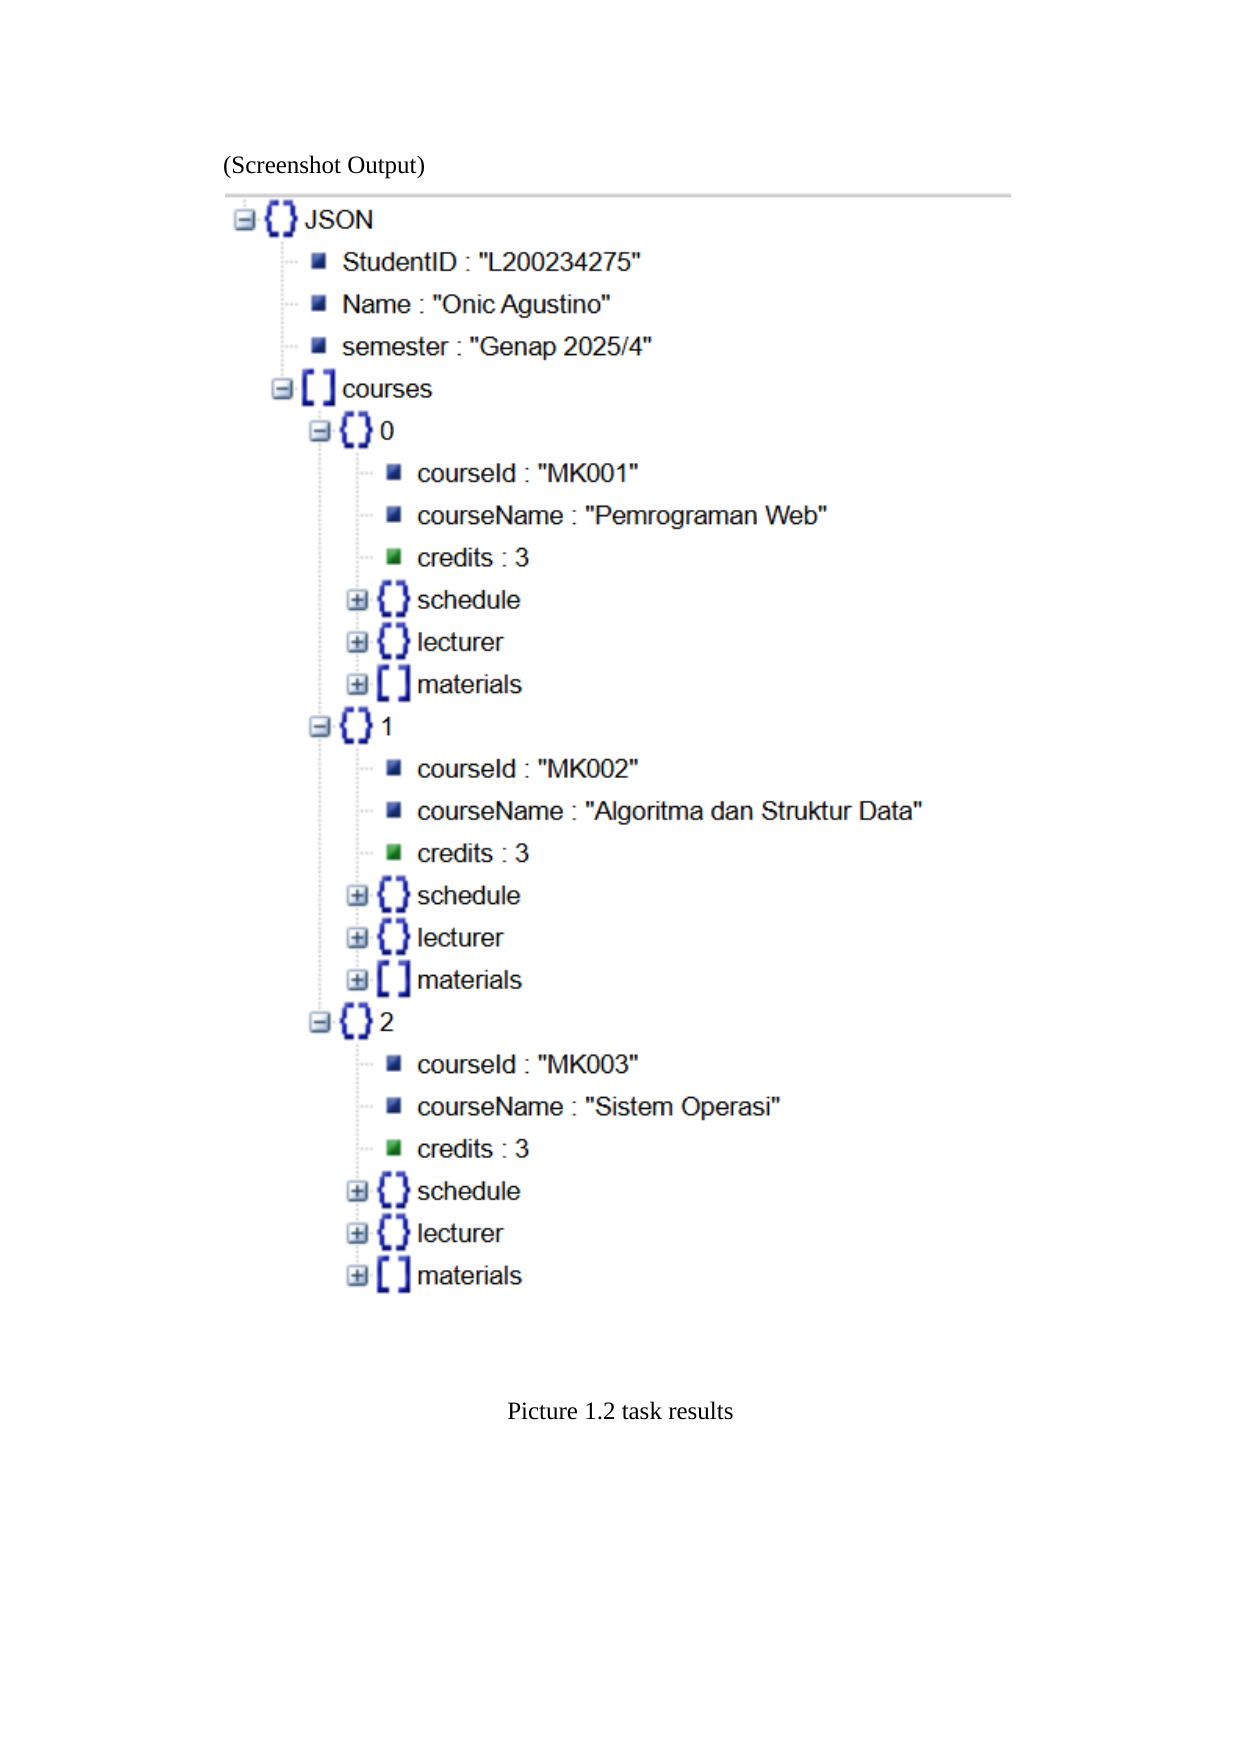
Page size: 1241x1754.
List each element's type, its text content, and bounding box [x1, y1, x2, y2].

text Picture 1.2 task results [150, 1396, 1090, 1425]
picture [225, 193, 1012, 1366]
text (Screenshot Output) [223, 150, 1090, 179]
